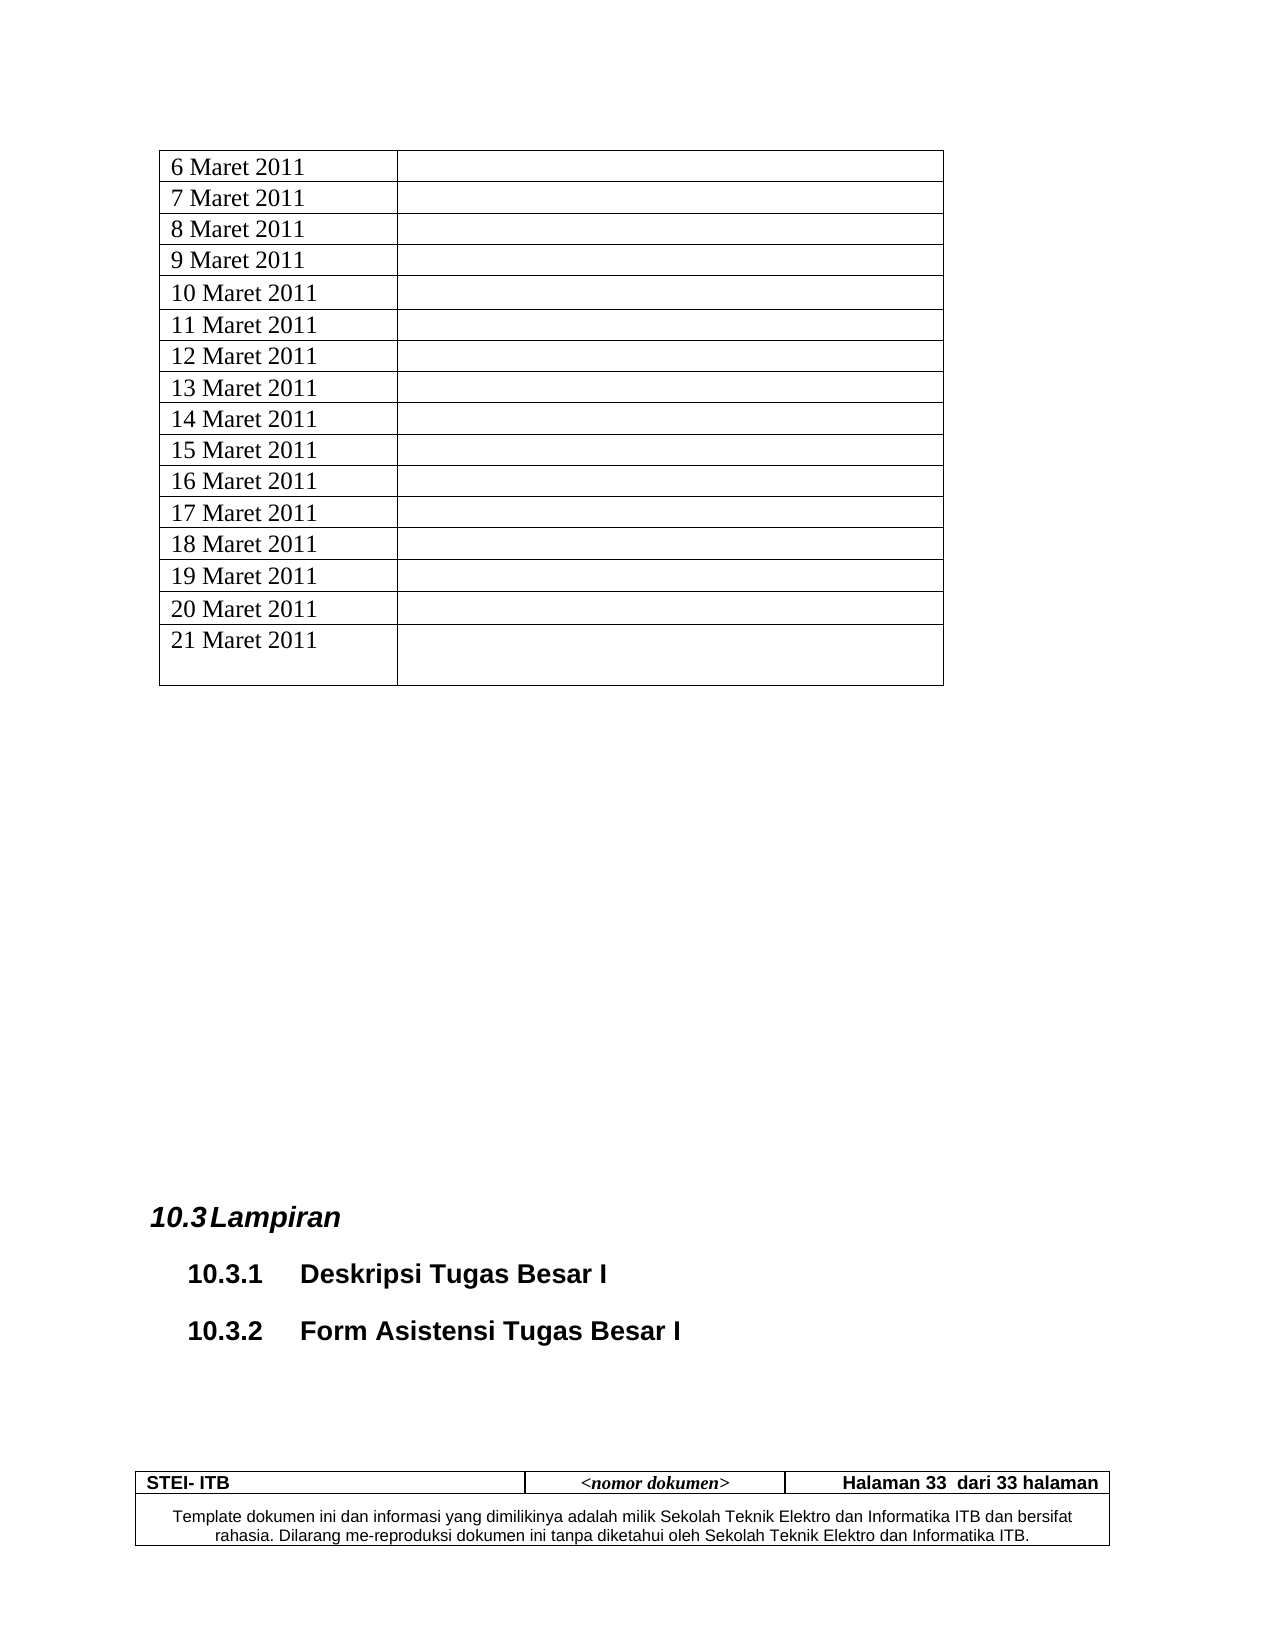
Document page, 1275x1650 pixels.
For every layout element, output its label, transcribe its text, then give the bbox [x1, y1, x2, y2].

table_cell 15 Maret 2011 [160, 435, 397, 465]
subtitle Lampiran [150, 1200, 1125, 1233]
table_cell [398, 372, 943, 402]
table_cell [398, 560, 943, 591]
table_cell [398, 592, 943, 624]
table_cell [398, 403, 943, 433]
table_cell 19 Maret 2011 [160, 560, 397, 591]
table_cell 18 Maret 2011 [160, 528, 397, 558]
table_cell 9 Maret 2011 [160, 245, 397, 275]
table_cell 21 Maret 2011 [160, 625, 397, 654]
table_cell [398, 245, 943, 275]
table_cell 20 Maret 2011 [160, 592, 397, 624]
table_cell 16 Maret 2011 [160, 466, 397, 496]
table_cell [398, 466, 943, 496]
table_cell [160, 654, 397, 685]
table_cell [398, 310, 943, 340]
table_cell [398, 497, 943, 527]
table_cell 13 Maret 2011 [160, 372, 397, 402]
table_cell 8 Maret 2011 [160, 214, 397, 244]
subtitle Form Asistensi Tugas Besar I [187, 1315, 1125, 1346]
table_cell 17 Maret 2011 [160, 497, 397, 527]
subtitle Deskripsi Tugas Besar I [187, 1258, 1125, 1290]
table_cell [398, 276, 943, 308]
table_cell [398, 182, 943, 212]
table_cell [398, 151, 943, 181]
table_cell [398, 341, 943, 371]
table_cell 6 Maret 2011 [160, 151, 397, 181]
table_cell 12 Maret 2011 [160, 341, 397, 371]
table_cell [398, 214, 943, 244]
table_cell [398, 435, 943, 465]
table_cell 7 Maret 2011 [160, 182, 397, 212]
table_cell 10 Maret 2011 [160, 276, 397, 308]
table_cell [398, 625, 943, 685]
table_cell 14 Maret 2011 [160, 403, 397, 433]
table_cell 11 Maret 2011 [160, 310, 397, 340]
table_cell [398, 528, 943, 558]
